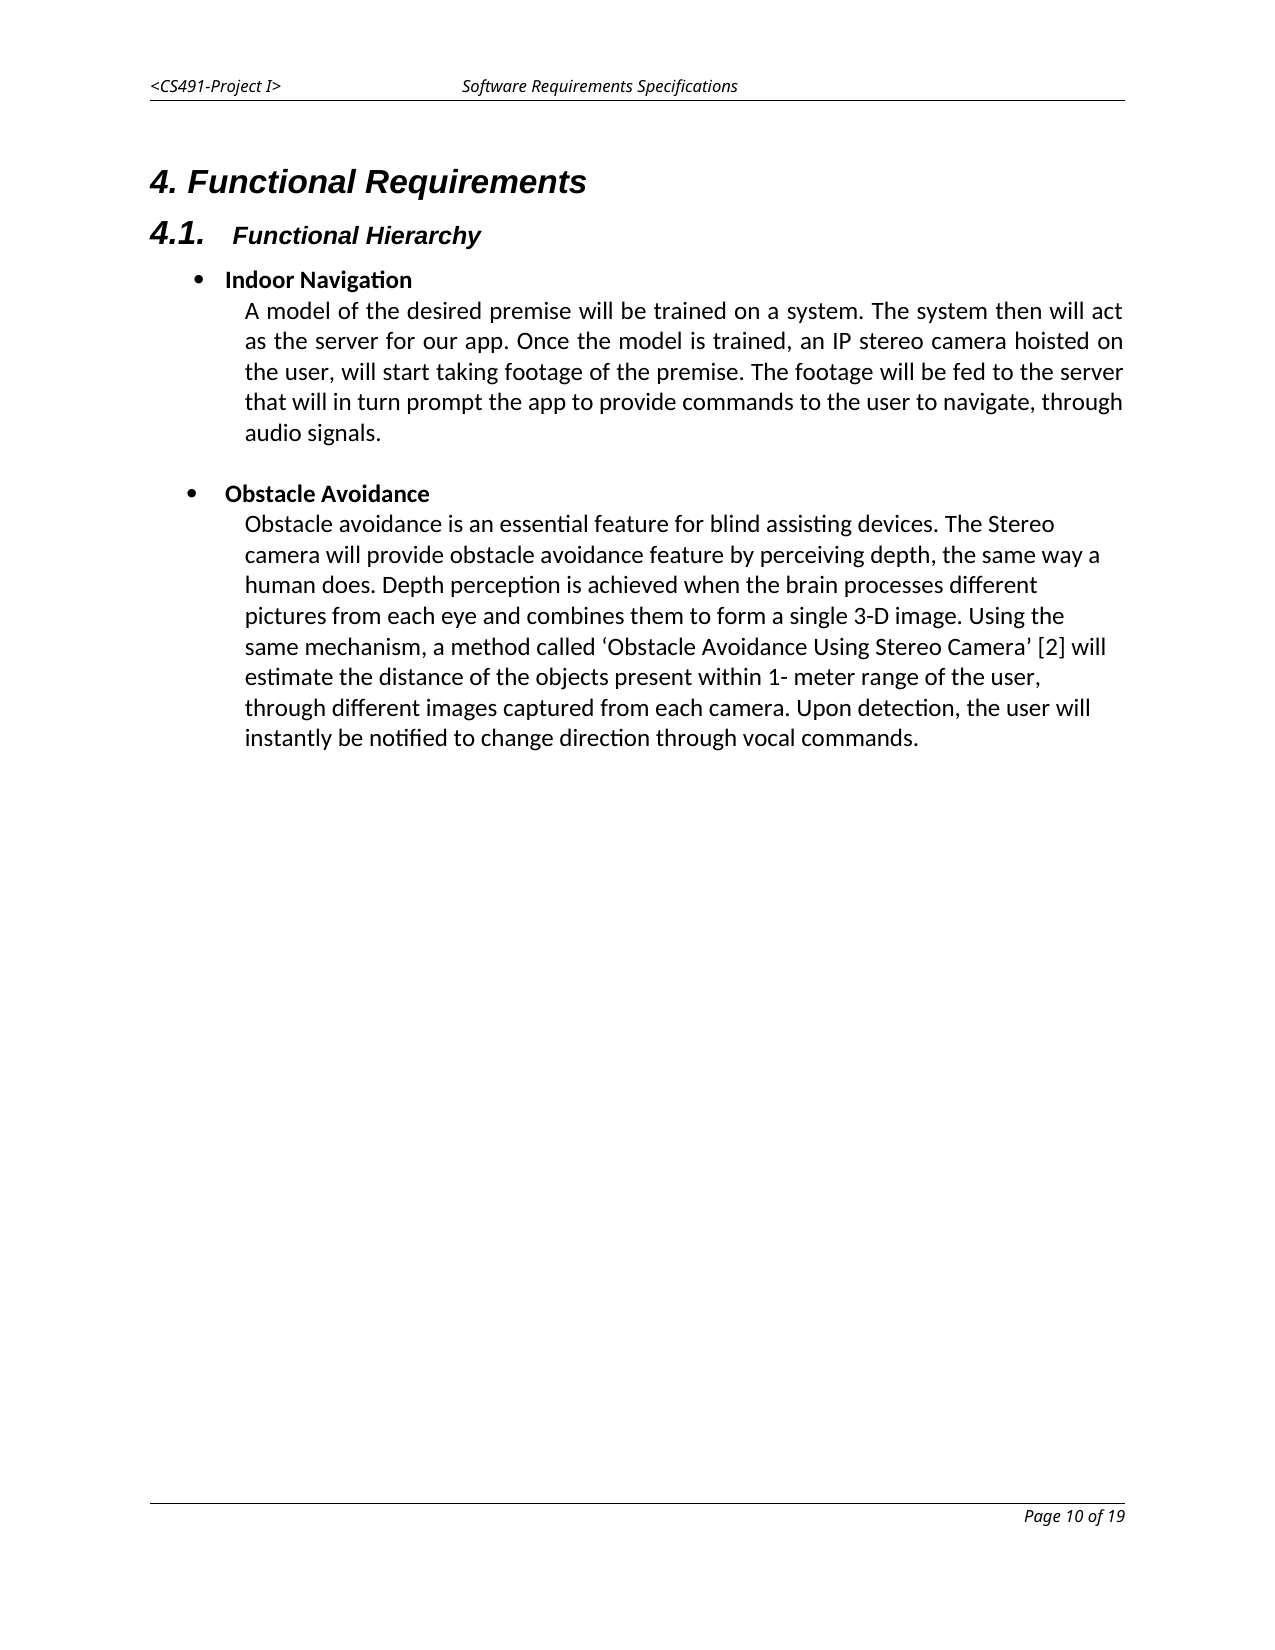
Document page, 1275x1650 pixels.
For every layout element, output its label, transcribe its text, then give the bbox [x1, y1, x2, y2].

text A model of the desired premise will be trained on a system. The system then will act as the server for our app. Once the model is trained, an IP stereo camera hoisted on the user, will start taking footage of the premise. The footage will be fed to the server that will in turn prompt the app to provide commands to the user to navigate, through audio signals. [244, 295, 1125, 447]
text Obstacle avoidance is an essential feature for blind assisting devices. The Stereo camera will provide obstacle avoidance feature by perceiving depth, the same way a human does. Depth perception is achieved when the brain processes different pictures from each eye and combines them to form a single 3-D image. Using the same mechanism, a method called ‘Obstacle Avoidance Using Stereo Camera’ [2] will estimate the distance of the objects present within 1- meter range of the user, through different images captured from each camera. Upon detection, the user will instantly be notified to change direction through vocal commands. [244, 508, 1125, 753]
list Obstacle Avoidance [187, 478, 1125, 508]
text Indoor Navigation [194, 264, 1125, 295]
list Functional Requirements [150, 162, 1125, 201]
list Functional Hierarchy [150, 213, 1125, 252]
